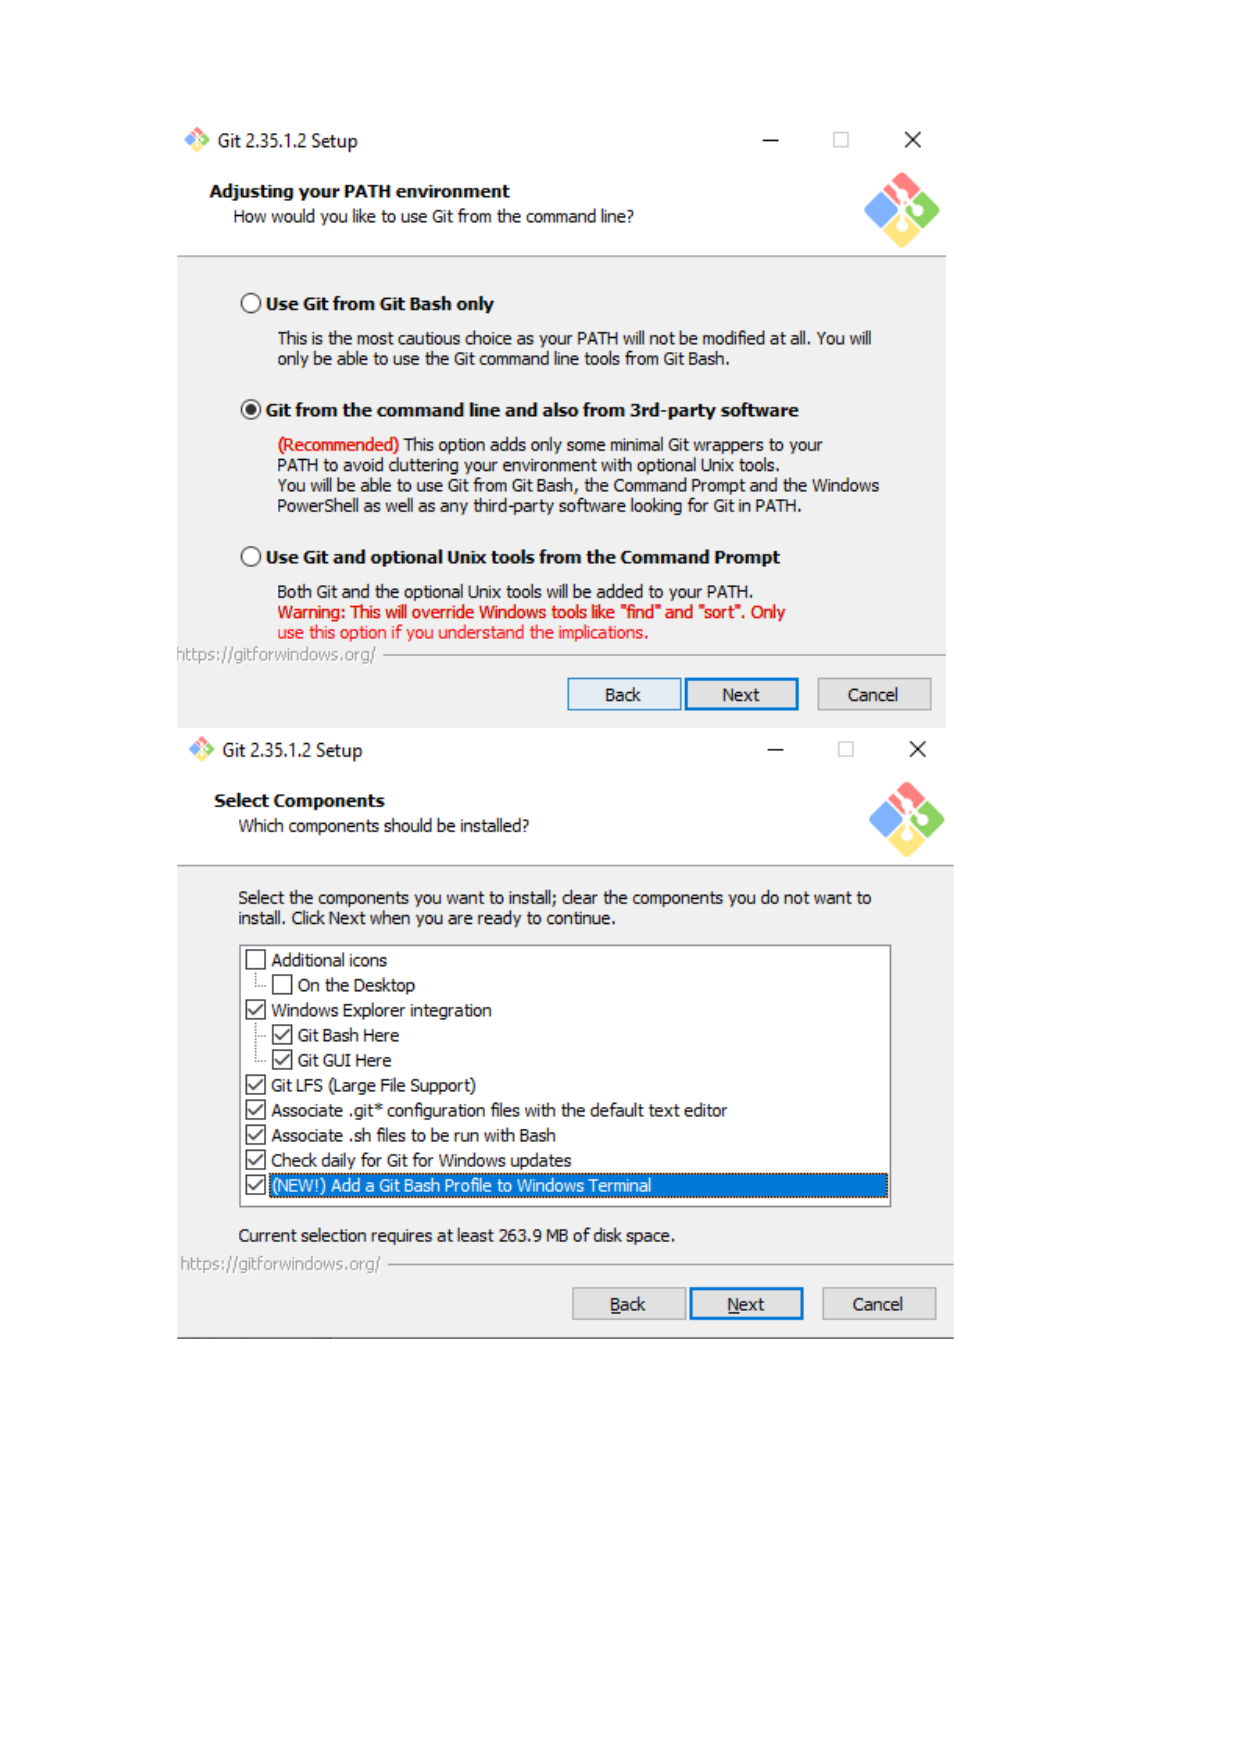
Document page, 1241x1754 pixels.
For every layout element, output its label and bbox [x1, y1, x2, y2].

picture [177, 118, 946, 728]
picture [177, 729, 954, 1339]
